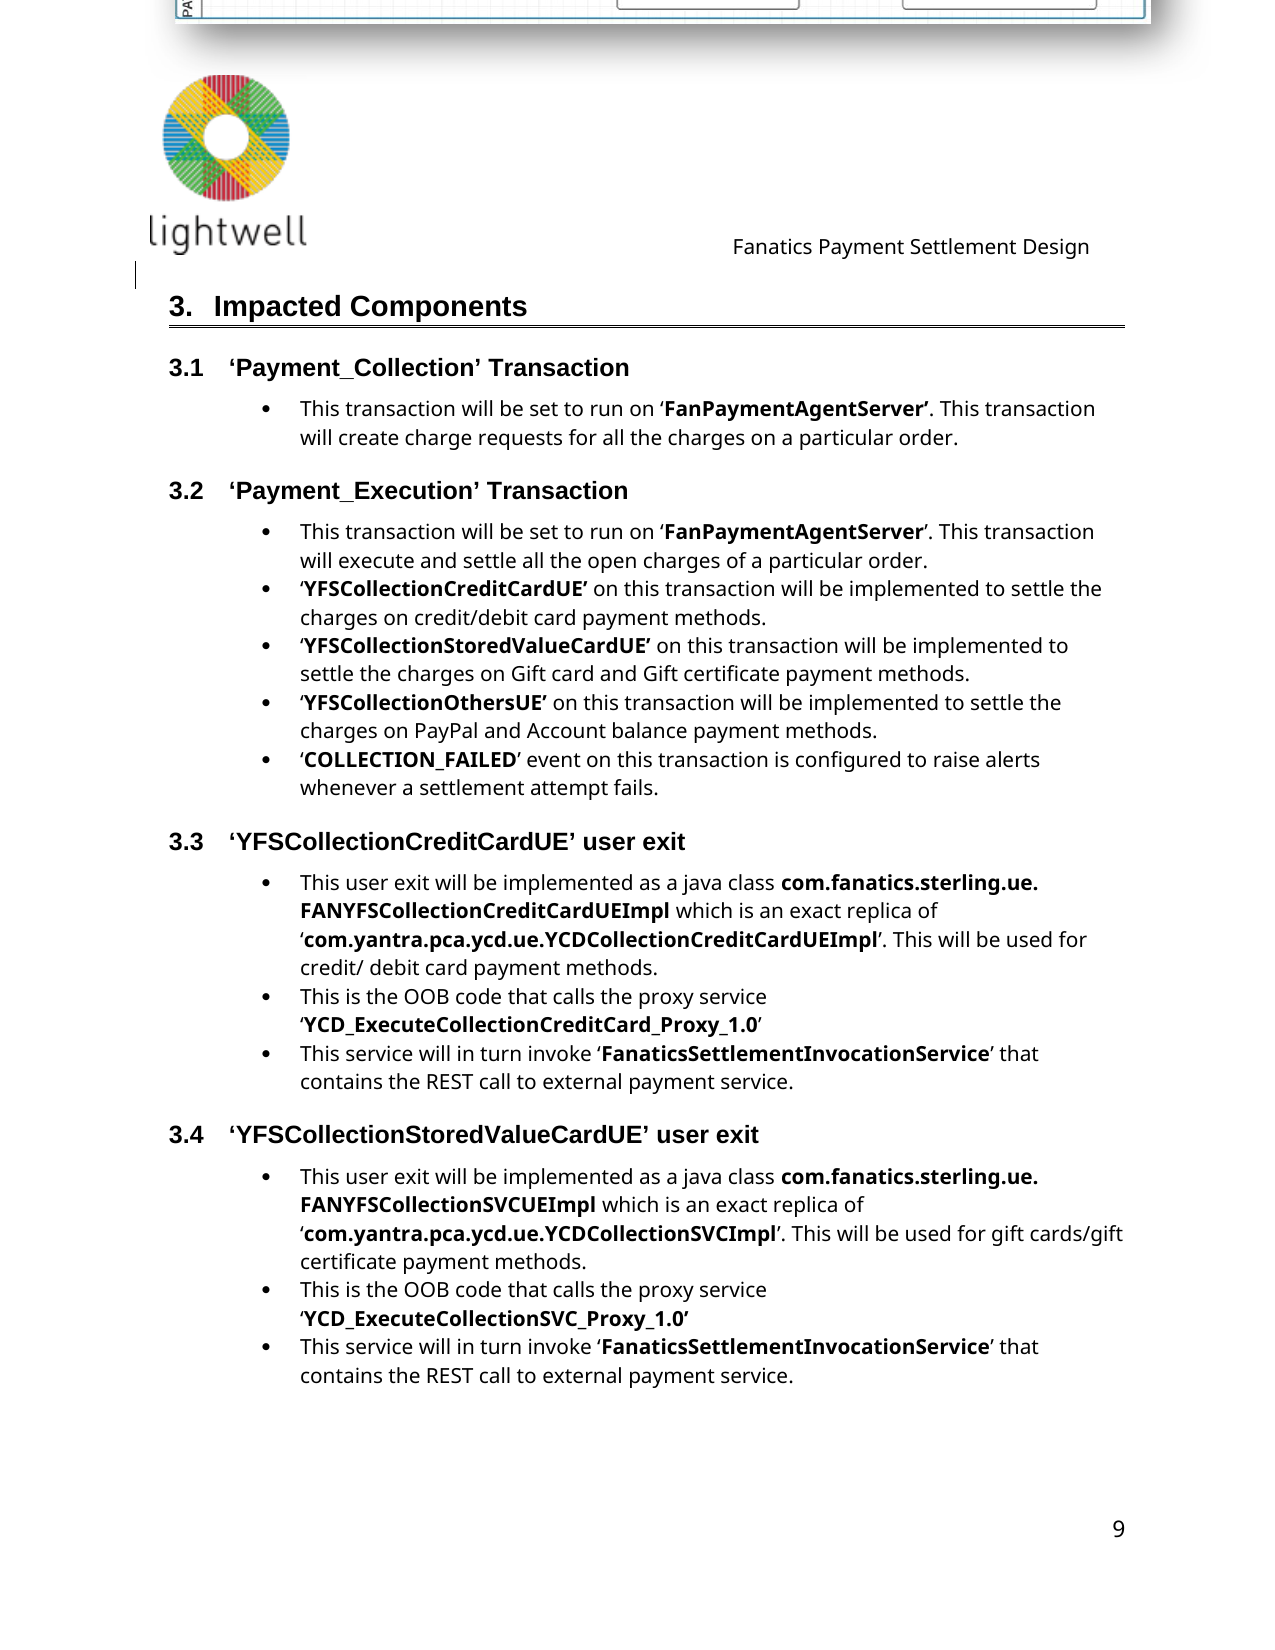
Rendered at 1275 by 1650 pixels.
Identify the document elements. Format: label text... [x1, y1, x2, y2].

picture [150, 75, 307, 255]
list This user exit will be implemented as a java class com.fanatics.sterling.ue. FANYFSCollectionCreditCardUEImpl which is an exact replica of ‘com.yantra.pca.ycd.ue.YCDCollectionCreditCardUEImpl’. This will be used for credit/ debit card payment methods. [262, 868, 1125, 982]
list This transaction will be set to run on ‘FanPaymentAgentServer’. This transaction will execute and settle all the open charges of a particular order. [262, 517, 1125, 574]
subtitle ‘YFSCollectionCreditCardUE’ user exit [169, 827, 1125, 856]
subtitle ‘Payment_Execution’ Transaction [169, 476, 1125, 505]
subtitle Impacted Components [169, 289, 1125, 325]
list ‘COLLECTION_FAILED’ event on this transaction is configured to raise alerts whenever a settlement attempt fails. [262, 745, 1125, 802]
list ‘YFSCollectionCreditCardUE’ on this transaction will be implemented to settle the charges on credit/debit card payment methods. [262, 574, 1125, 631]
list This is the OOB code that calls the proxy service ‘YCD_ExecuteCollectionSVC_Proxy_1.0’ [262, 1276, 1125, 1332]
list This service will in turn invoke ‘FanaticsSettlementInvocationService’ that contains the REST call to external payment service. [262, 1039, 1125, 1096]
list ‘YFSCollectionOthersUE’ on this transaction will be implemented to settle the charges on PayPal and Account balance payment methods. [262, 688, 1125, 745]
list This transaction will be set to run on ‘FanPaymentAgentServer’. This transaction will create charge requests for all the charges on a particular order. [262, 394, 1125, 451]
list This is the OOB code that calls the proxy service ‘YCD_ExecuteCollectionCreditCard_Proxy_1.0’ [262, 982, 1125, 1039]
list This user exit will be implemented as a java class com.fanatics.sterling.ue. FANYFSCollectionSVCUEImpl which is an exact replica of ‘com.yantra.pca.ycd.ue.YCDCollectionSVCImpl’. This will be used for gift cards/gift certificate payment methods. [262, 1162, 1125, 1276]
list This service will in turn invoke ‘FanaticsSettlementInvocationService’ that contains the REST call to external payment service. [262, 1332, 1125, 1389]
subtitle ‘Payment_Collection’ Transaction [169, 353, 1125, 382]
subtitle ‘YFSCollectionStoredValueCardUE’ user exit [169, 1121, 1125, 1149]
list ‘YFSCollectionStoredValueCardUE’ on this transaction will be implemented to settle the charges on Gift card and Gift certificate payment methods. [262, 631, 1125, 688]
picture [175, 0, 1151, 24]
